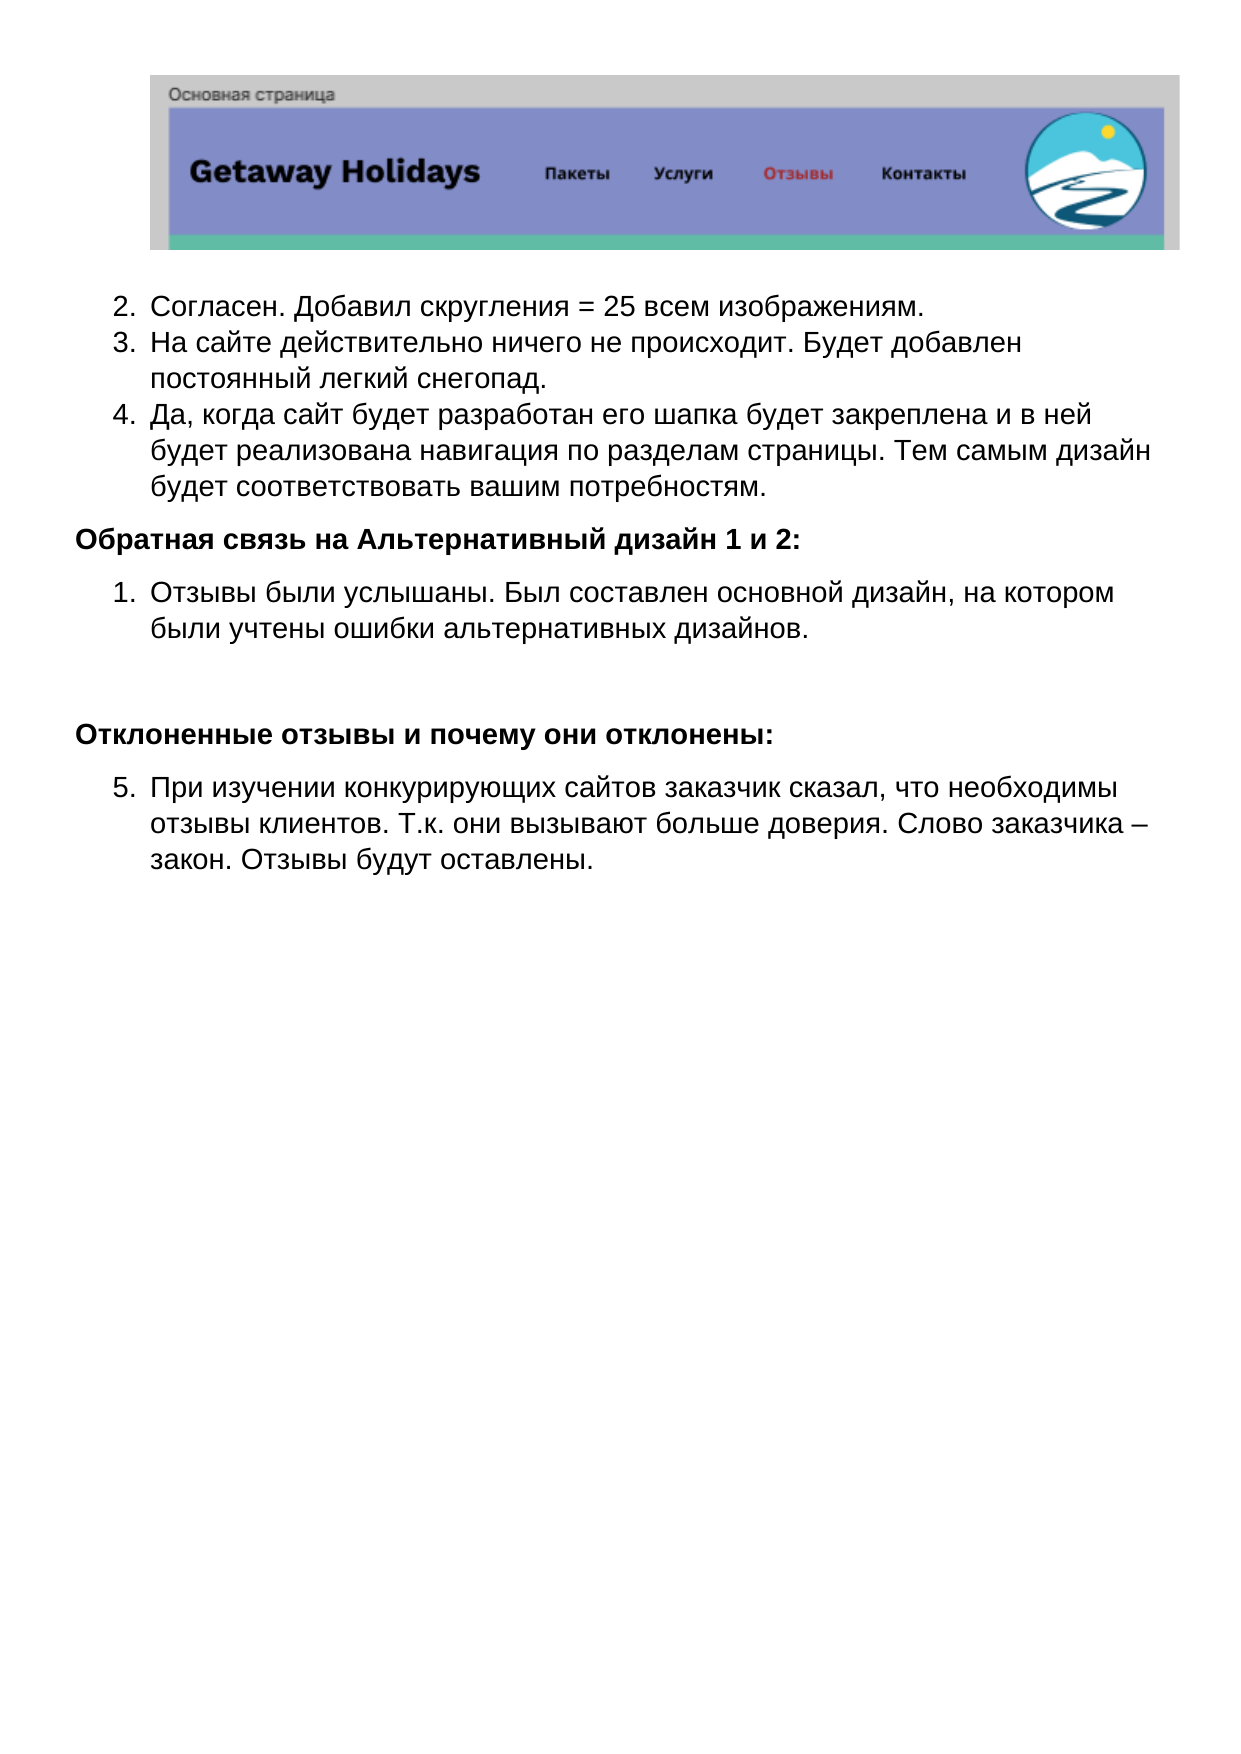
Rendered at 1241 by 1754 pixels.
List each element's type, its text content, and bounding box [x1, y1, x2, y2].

picture [150, 75, 1180, 250]
text Обратная связь на Альтернативный дизайн 1 и 2: [75, 522, 1165, 556]
list Отзывы были услышаны. Был составлен основной дизайн, на котором были учтены ошибки альтернативных дизайнов. [112, 575, 1165, 645]
list На сайте действительно ничего не происходит. Будет добавлен постоянный легкий снегопад. [112, 325, 1165, 394]
list Да, когда сайт будет разработан его шапка будет закреплена и в ней будет реализована навигация по разделам страницы. Тем самым дизайн будет соответствовать вашим потребностям. [112, 397, 1165, 503]
list Согласен. Добавил скругления = 25 всем изображениям. [112, 289, 1165, 322]
text Отклоненные отзывы и почему они отклонены: [75, 717, 1165, 750]
list При изучении конкурирующих сайтов заказчик сказал, что необходимы отзывы клиентов. Т.к. они вызывают больше доверия. Слово заказчика – закон. Отзывы будут оставлены. [112, 770, 1165, 876]
